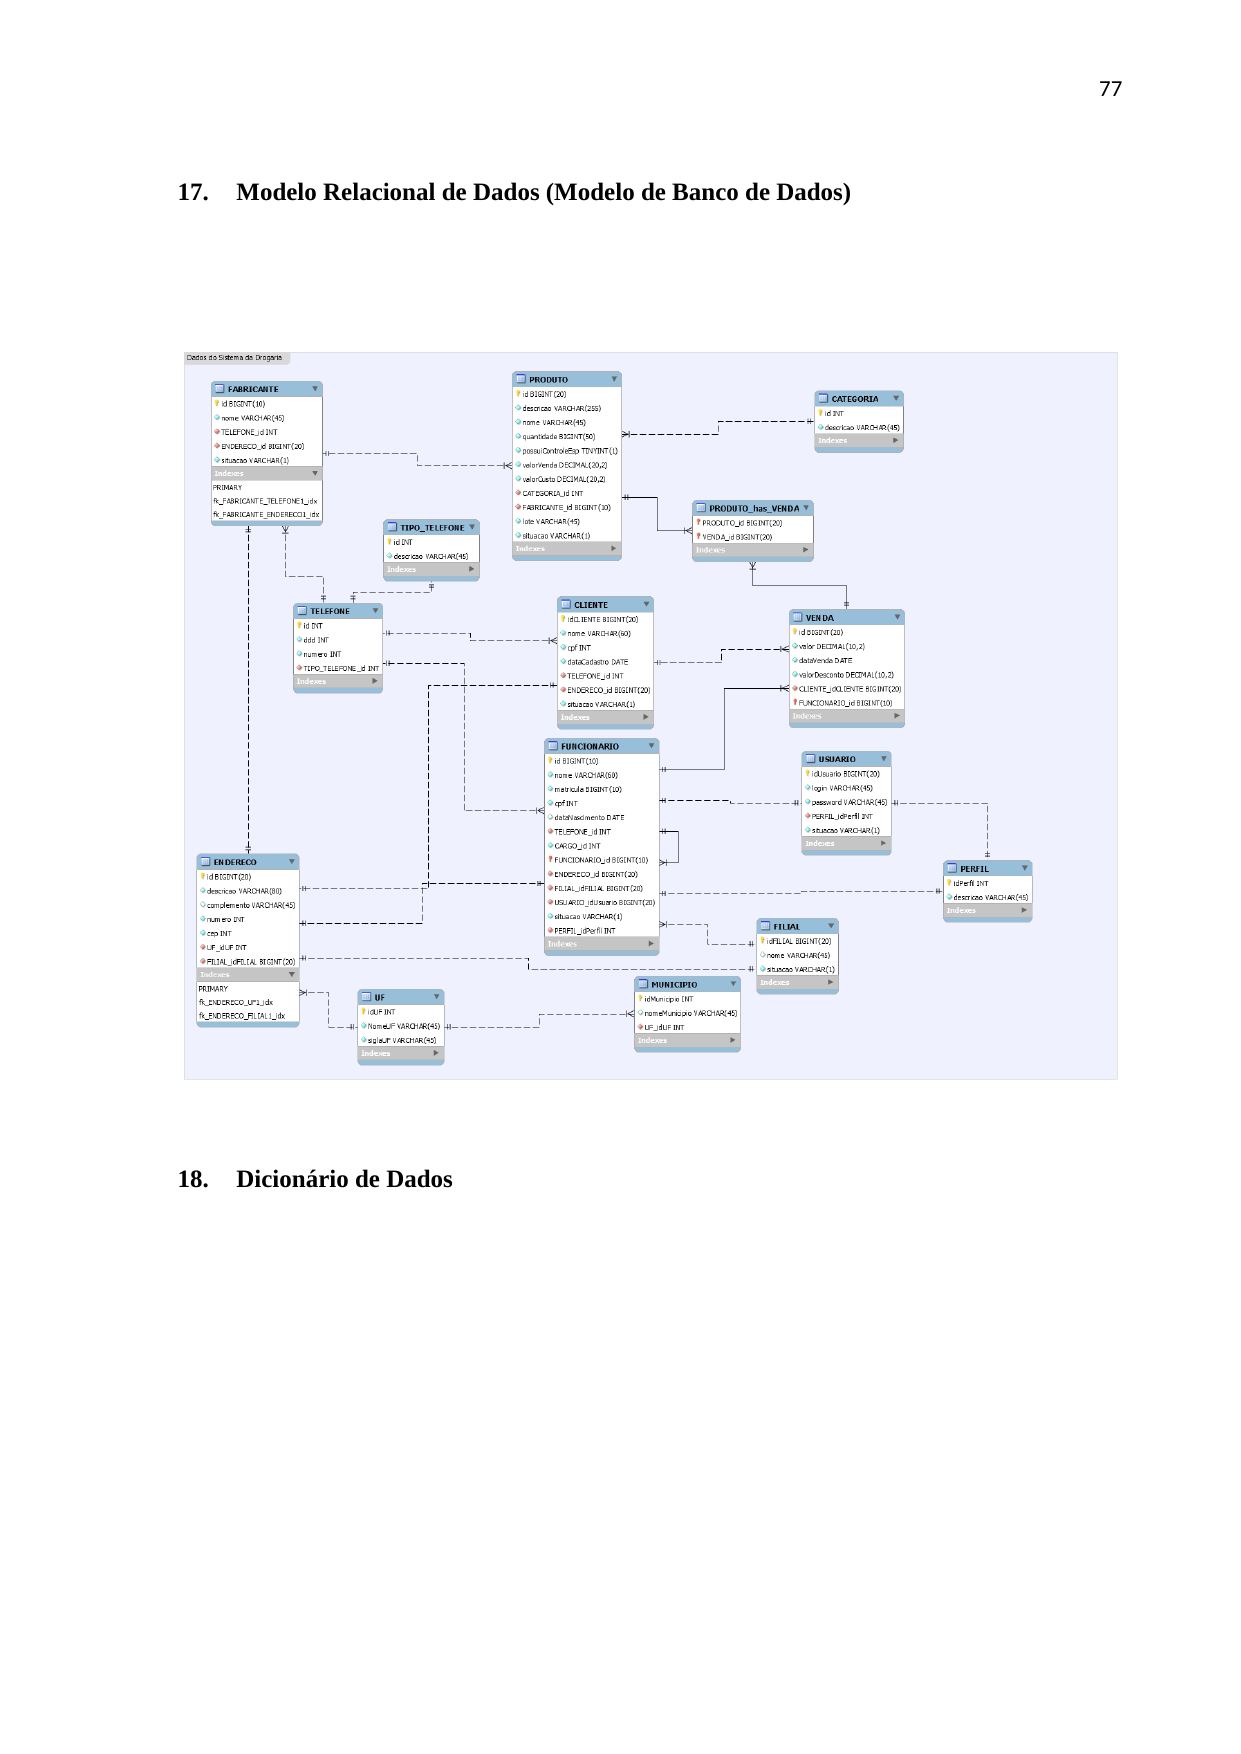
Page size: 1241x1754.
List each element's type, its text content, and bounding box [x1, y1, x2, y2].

subtitle Dicionário de Dados [177, 1164, 1122, 1193]
subtitle Modelo Relacional de Dados (Modelo de Banco de Dados) [177, 177, 1122, 206]
picture [177, 345, 1123, 1085]
